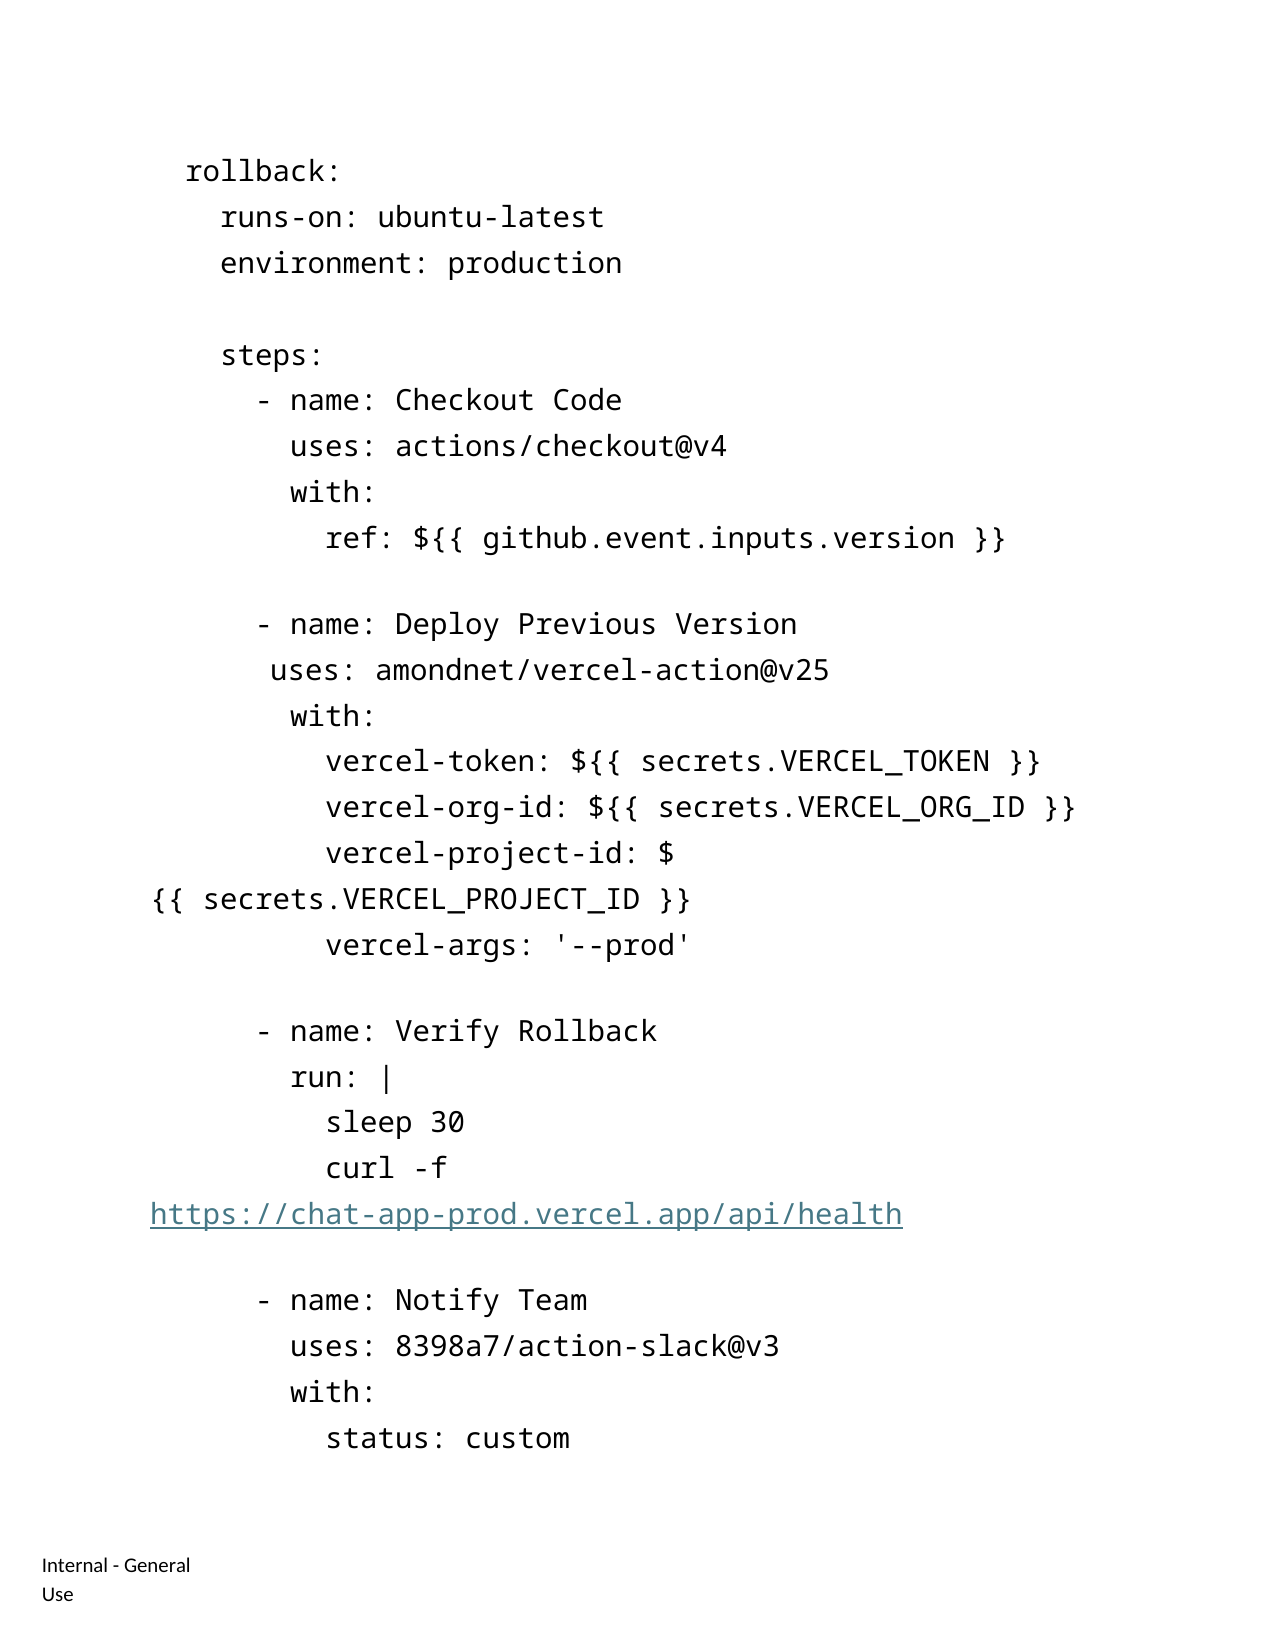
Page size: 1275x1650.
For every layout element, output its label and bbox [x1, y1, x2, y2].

text [150, 150, 1125, 1457]
